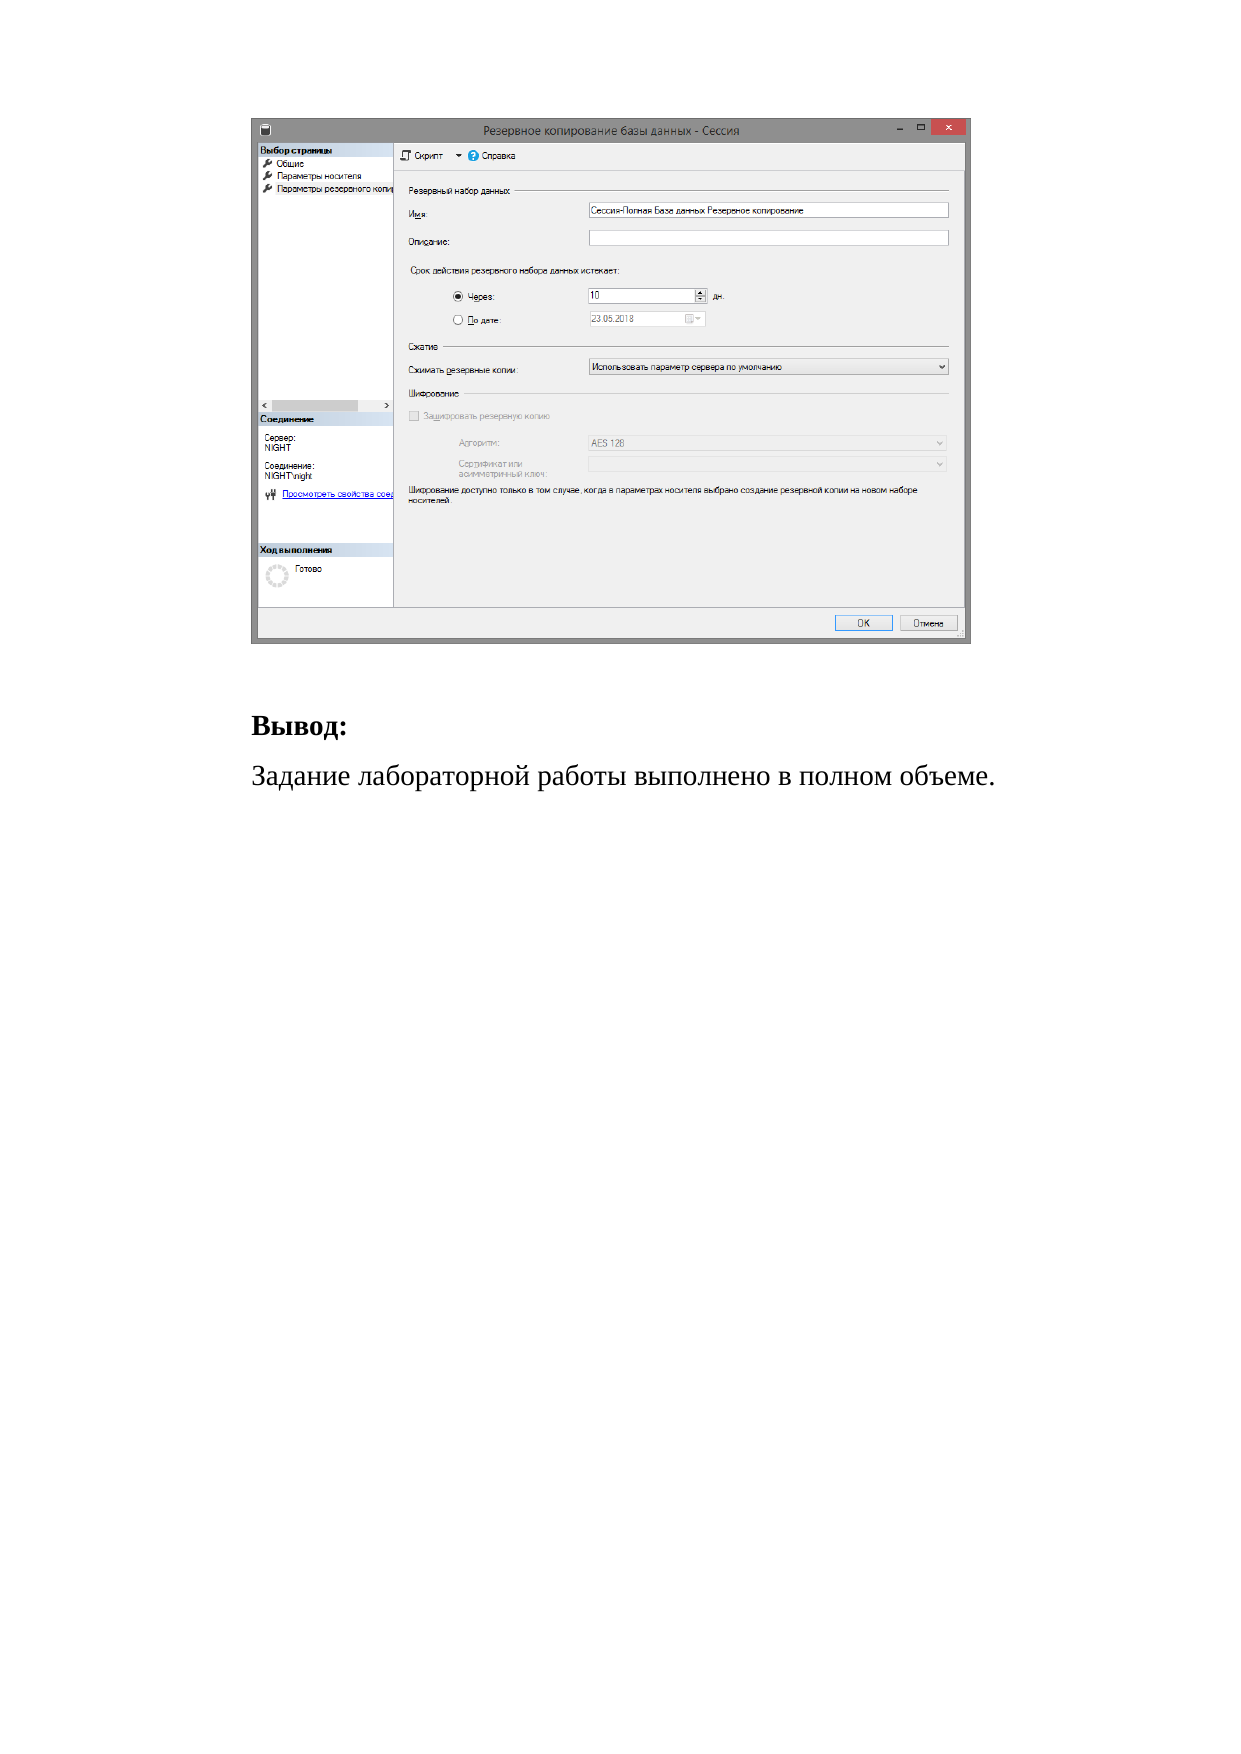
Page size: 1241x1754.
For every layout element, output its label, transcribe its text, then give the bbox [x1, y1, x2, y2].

text Вывод: [177, 708, 1152, 741]
picture [251, 118, 971, 644]
text Задание лабораторной работы выполнено в полном объеме. [177, 758, 1152, 792]
